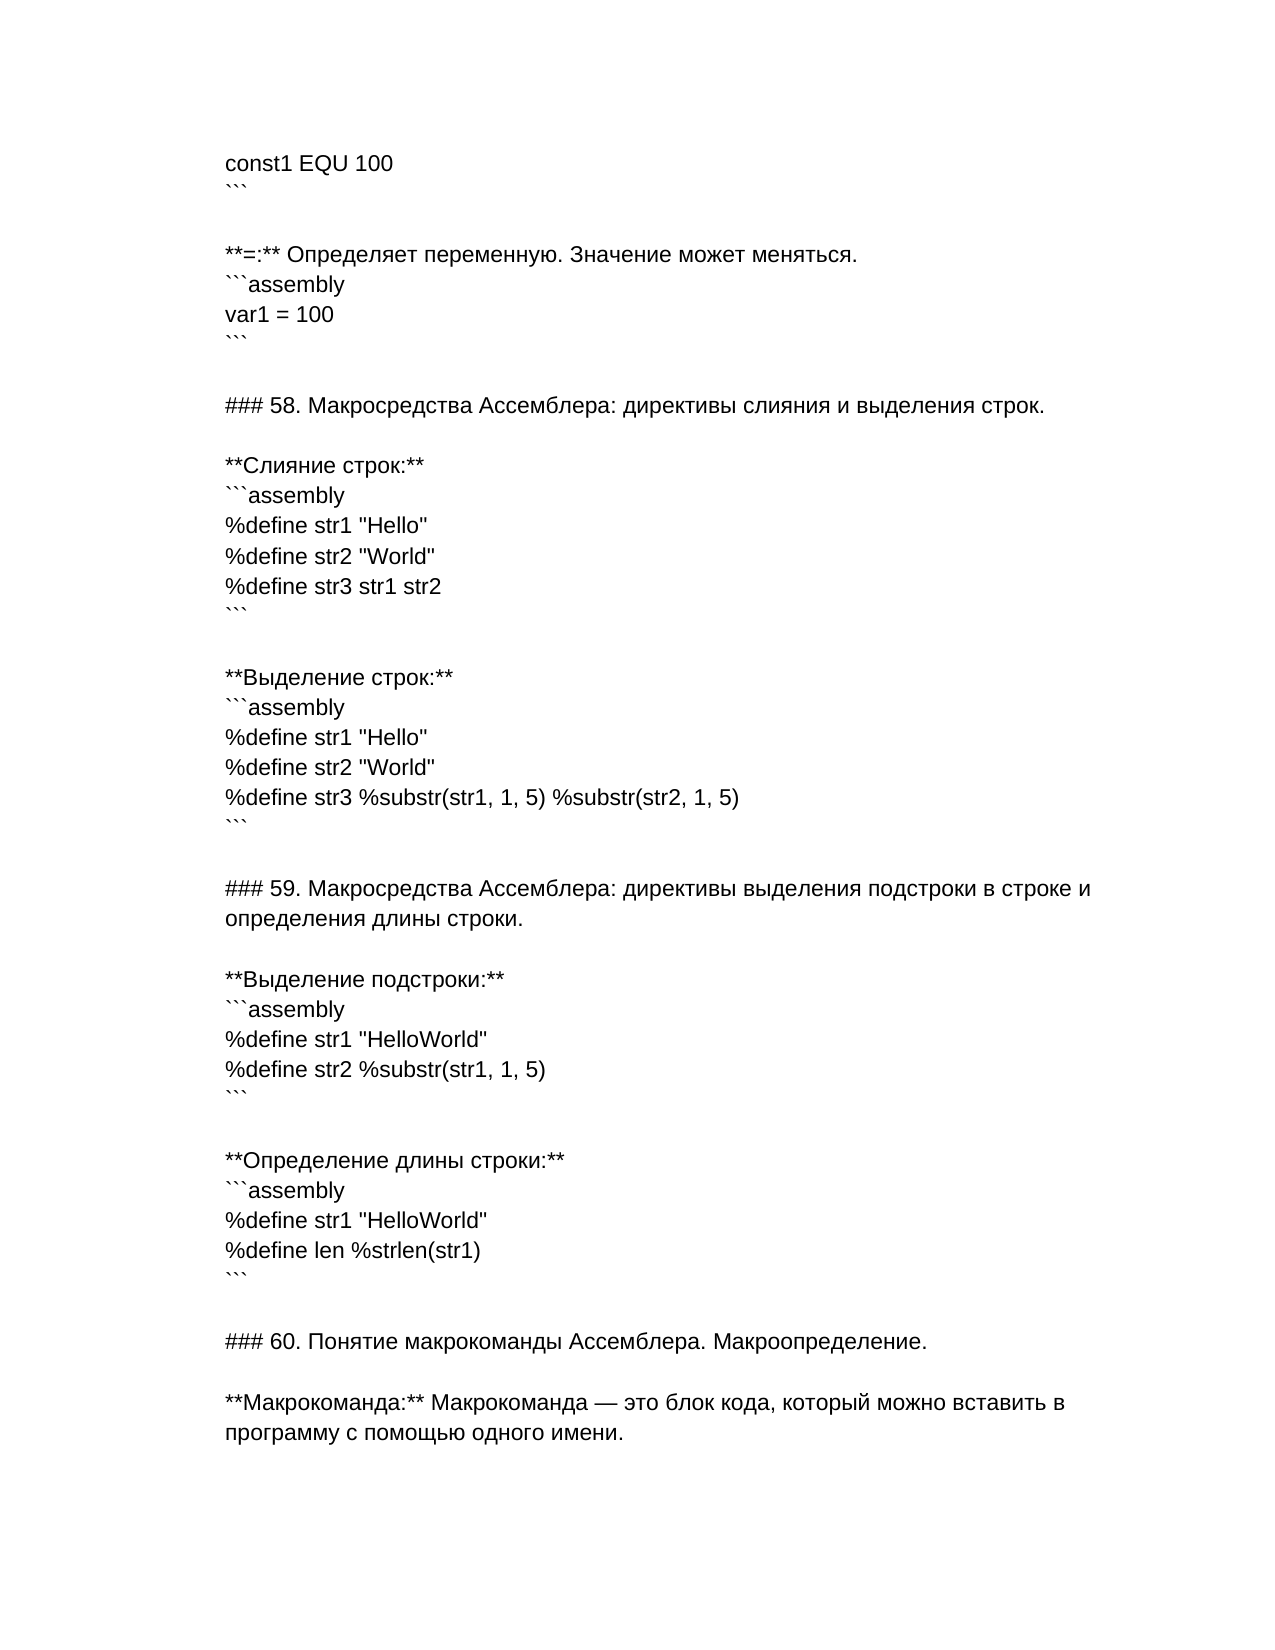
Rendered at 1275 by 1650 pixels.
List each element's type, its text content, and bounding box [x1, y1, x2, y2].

list ### 60. Понятие макрокоманды Ассемблера. Макроопределение. [225, 1328, 1125, 1354]
list const1 EQU 100 [225, 150, 1125, 176]
list %define str2 "World" [225, 543, 1125, 569]
list **Слияние строк:** [225, 452, 1125, 478]
list ```assembly [225, 996, 1125, 1022]
list **Макрокоманда:** Макрокоманда — это блок кода, который можно вставить в программу с помощью одного имени. [225, 1388, 1125, 1445]
list ``` [225, 1086, 1125, 1113]
list ```assembly [225, 694, 1125, 720]
list **Выделение строк:** [225, 663, 1125, 690]
list **Выделение подстроки:** [225, 966, 1125, 992]
list %define str1 "Hello" [225, 512, 1125, 539]
list %define str1 "Hello" [225, 724, 1125, 750]
list ``` [225, 603, 1125, 629]
list ``` [225, 814, 1125, 841]
list ```assembly [225, 482, 1125, 509]
list %define str2 "World" [225, 754, 1125, 781]
list ``` [225, 180, 1125, 207]
list var1 = 100 [225, 301, 1125, 327]
list %define str1 "HelloWorld" [225, 1026, 1125, 1052]
list **=:** Определяет переменную. Значение может меняться. [225, 241, 1125, 267]
list %define str3 %substr(str1, 1, 5) %substr(str2, 1, 5) [225, 784, 1125, 811]
list ```assembly [225, 271, 1125, 297]
list ```assembly [225, 1177, 1125, 1203]
list %define len %strlen(str1) [225, 1237, 1125, 1264]
list ### 59. Макросредства Ассемблера: директивы выделения подстроки в строке и определения длины строки. [225, 875, 1125, 932]
list %define str3 str1 str2 [225, 573, 1125, 599]
list ``` [225, 331, 1125, 358]
list %define str2 %substr(str1, 1, 5) [225, 1056, 1125, 1083]
list %define str1 "HelloWorld" [225, 1207, 1125, 1234]
list ### 58. Макросредства Ассемблера: директивы слияния и выделения строк. [225, 392, 1125, 418]
list ``` [225, 1268, 1125, 1294]
list **Определение длины строки:** [225, 1147, 1125, 1173]
